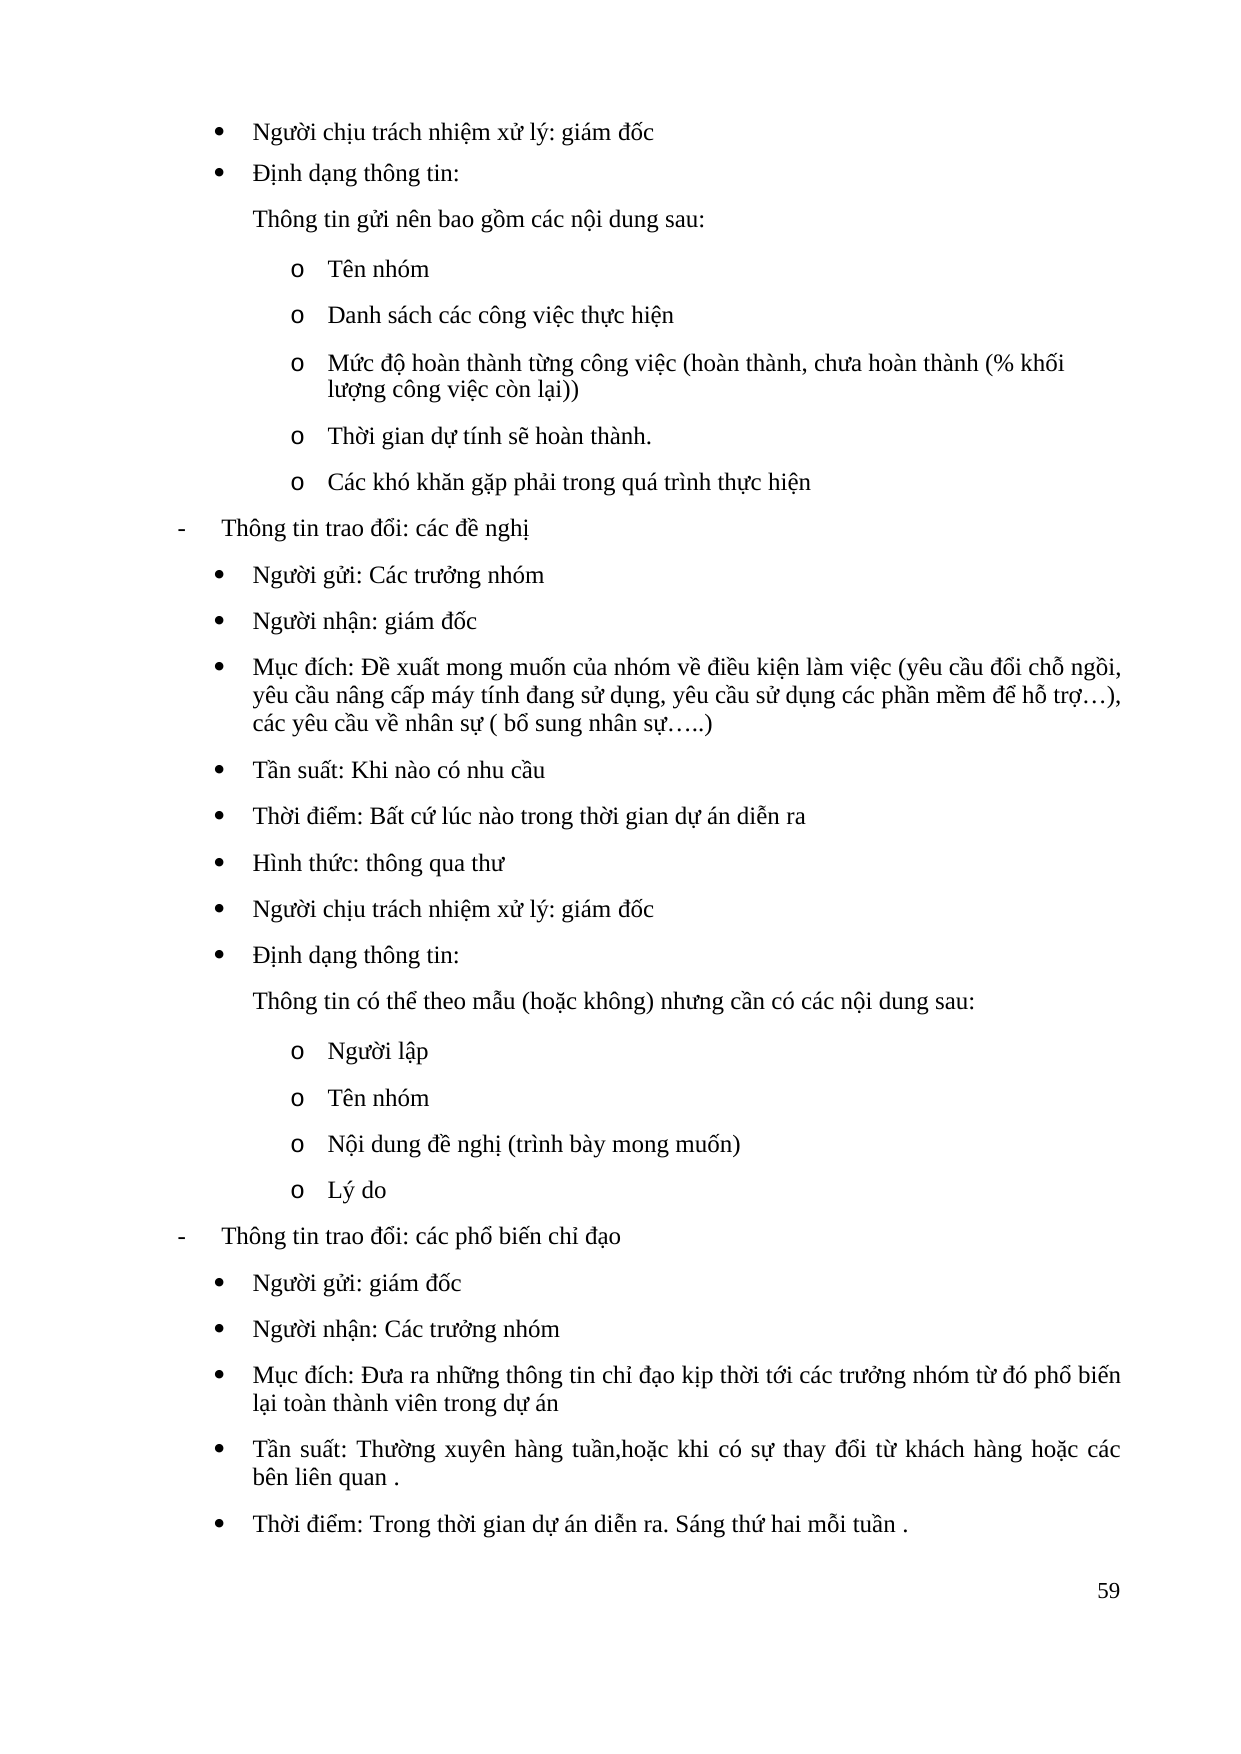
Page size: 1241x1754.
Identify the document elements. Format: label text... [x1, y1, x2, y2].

list Người lập [290, 1036, 1146, 1067]
list Người gửi: giám đốc [215, 1268, 1146, 1296]
list Người chịu trách nhiệm xử lý: giám đốc [215, 894, 1146, 922]
list Định dạng thông tin: [215, 158, 1146, 187]
text Thông tin có thể theo mẫu (hoặc không) nhưng cần có các nội dung sau: [252, 986, 1146, 1015]
list Mức độ hoàn thành từng công việc (hoàn thành, chưa hoàn thành (% khối lượng công việc còn lại)) [290, 348, 1123, 403]
list Mục đích: Đề xuất mong muốn của nhóm về điều kiện làm việc (yêu cầu đổi chỗ ngồi, yêu cầu nâng cấp máy tính đang sử dụng, yêu cầu sử dụng các phần mềm để hỗ trợ…), các yêu cầu về nhân sự ( bổ sung nhân sự…..) [215, 652, 1122, 737]
list Người nhận: giám đốc [215, 606, 1146, 635]
list Hình thức: thông qua thư [215, 848, 1146, 876]
list Thời gian dự tính sẽ hoàn thành. [290, 421, 1146, 452]
list Người nhận: Các trưởng nhóm [215, 1314, 1146, 1343]
list Các khó khăn gặp phải trong quá trình thực hiện [290, 467, 1146, 498]
list Danh sách các công việc thực hiện [290, 301, 1146, 331]
list Tần suất: Khi nào có nhu cầu [215, 755, 1146, 784]
list Định dạng thông tin: [215, 940, 1146, 969]
list Lý do [290, 1175, 1146, 1206]
list Người gửi: Các trưởng nhóm [215, 560, 1146, 589]
list Tên nhóm [290, 254, 1146, 285]
list Thông tin trao đổi: các phổ biến chỉ đạo [177, 1221, 1146, 1250]
list Tần suất: Thường xuyên hàng tuần,hoặc khi có sự thay đổi từ khách hàng hoặc các bên liên quan . [215, 1435, 1122, 1491]
list Tên nhóm [290, 1083, 1146, 1113]
list Mục đích: Đưa ra những thông tin chỉ đạo kịp thời tới các trưởng nhóm từ đó phổ biến lại toàn thành viên trong dự án [215, 1361, 1123, 1417]
list Thông tin trao đổi: các đề nghị [177, 513, 1146, 542]
list Thời điểm: Bất cứ lúc nào trong thời gian dự án diễn ra [215, 801, 1146, 830]
list Thời điểm: Trong thời gian dự án diễn ra. Sáng thứ hai mỗi tuần . [215, 1509, 1146, 1538]
list Nội dung đề nghị (trình bày mong muốn) [290, 1129, 1146, 1159]
text Thông tin gửi nên bao gồm các nội dung sau: [252, 204, 1146, 233]
list Người chịu trách nhiệm xử lý: giám đốc [215, 117, 1146, 145]
